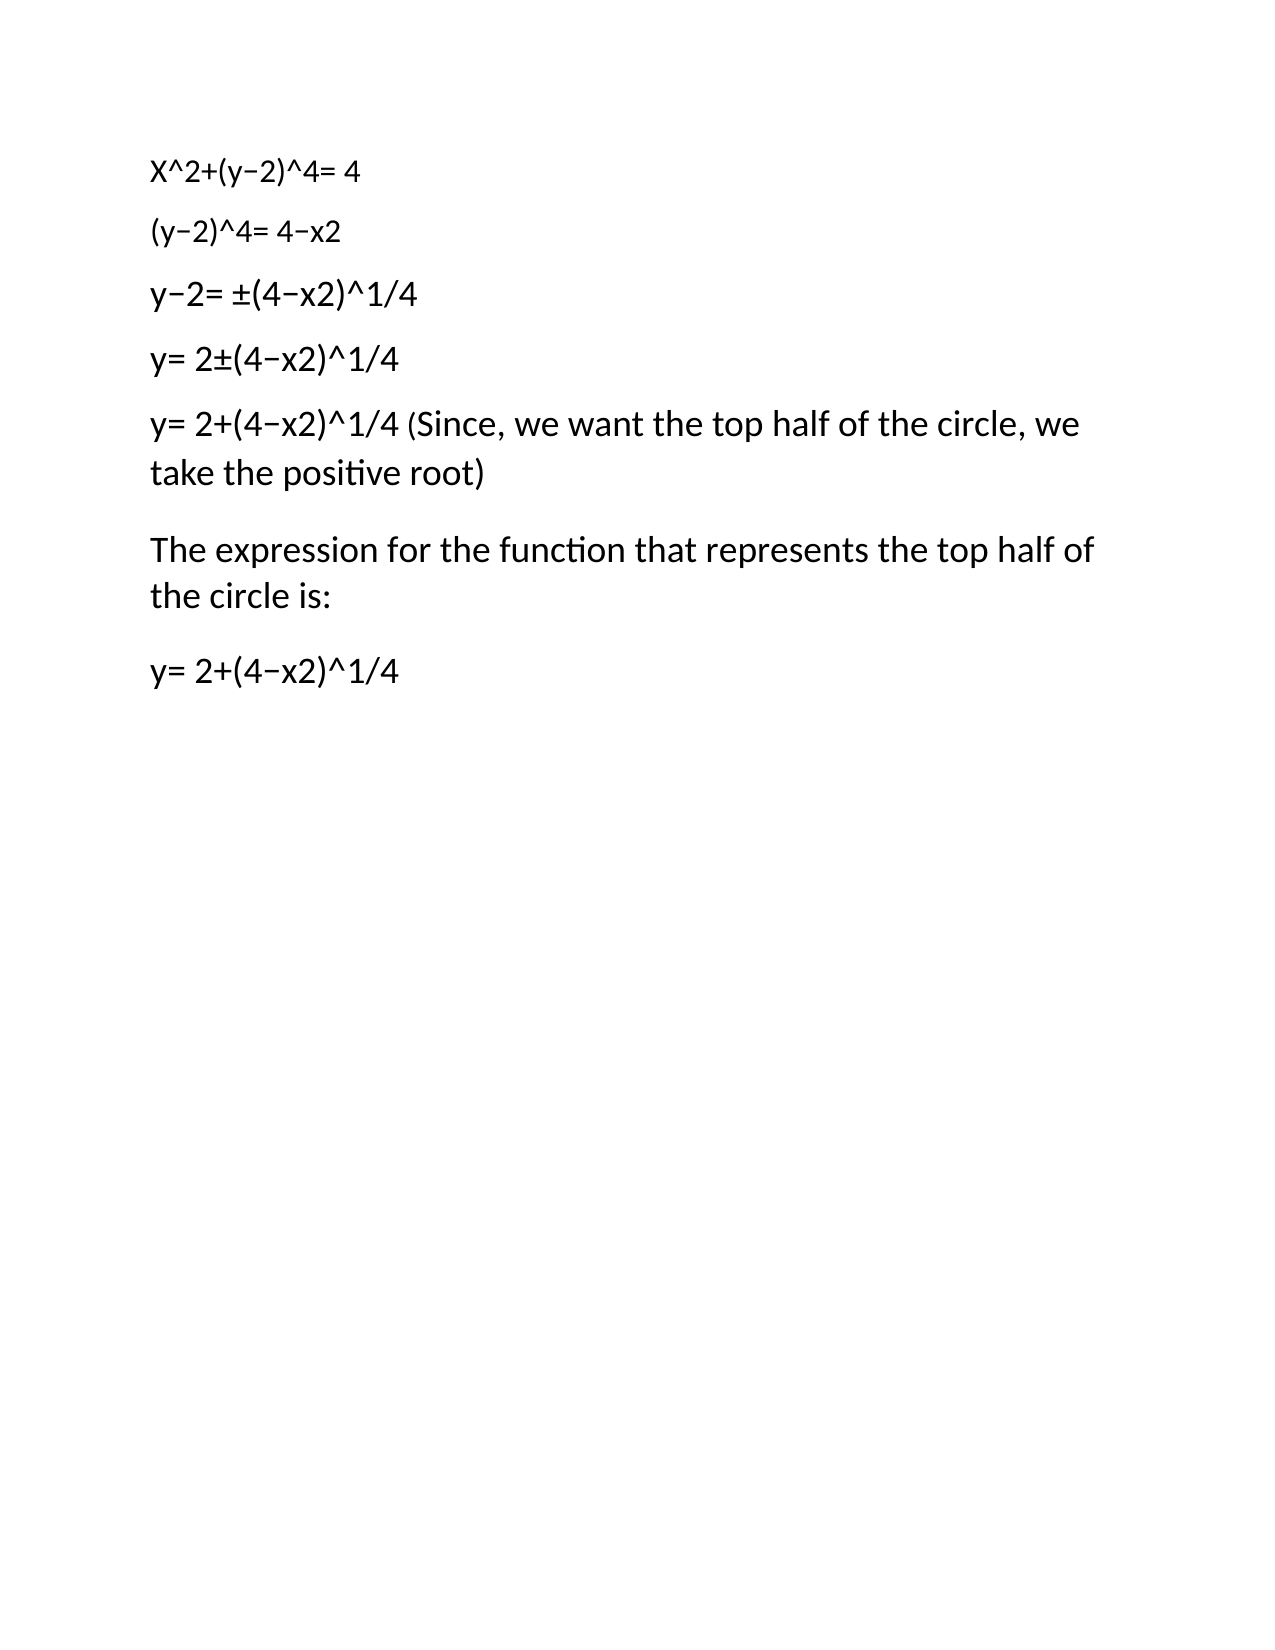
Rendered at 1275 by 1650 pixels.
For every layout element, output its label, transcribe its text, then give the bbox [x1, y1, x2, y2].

text y−2= ±(4−x2)^1/4 [150, 269, 1125, 315]
text X^2+(y−2)^4= 4 [150, 150, 1125, 191]
text y= 2+(4−x2)^1/4 (Since, we want the top half of the circle, we take the positive root) [150, 400, 1125, 494]
text y= 2±(4−x2)^1/4 [150, 335, 1125, 381]
text The expression for the function that represents the top half of the circle is: [150, 526, 1125, 618]
text y= 2+(4−x2)^1/4 [150, 647, 1125, 693]
text (y−2)^4= 4−x2 [150, 210, 1125, 251]
